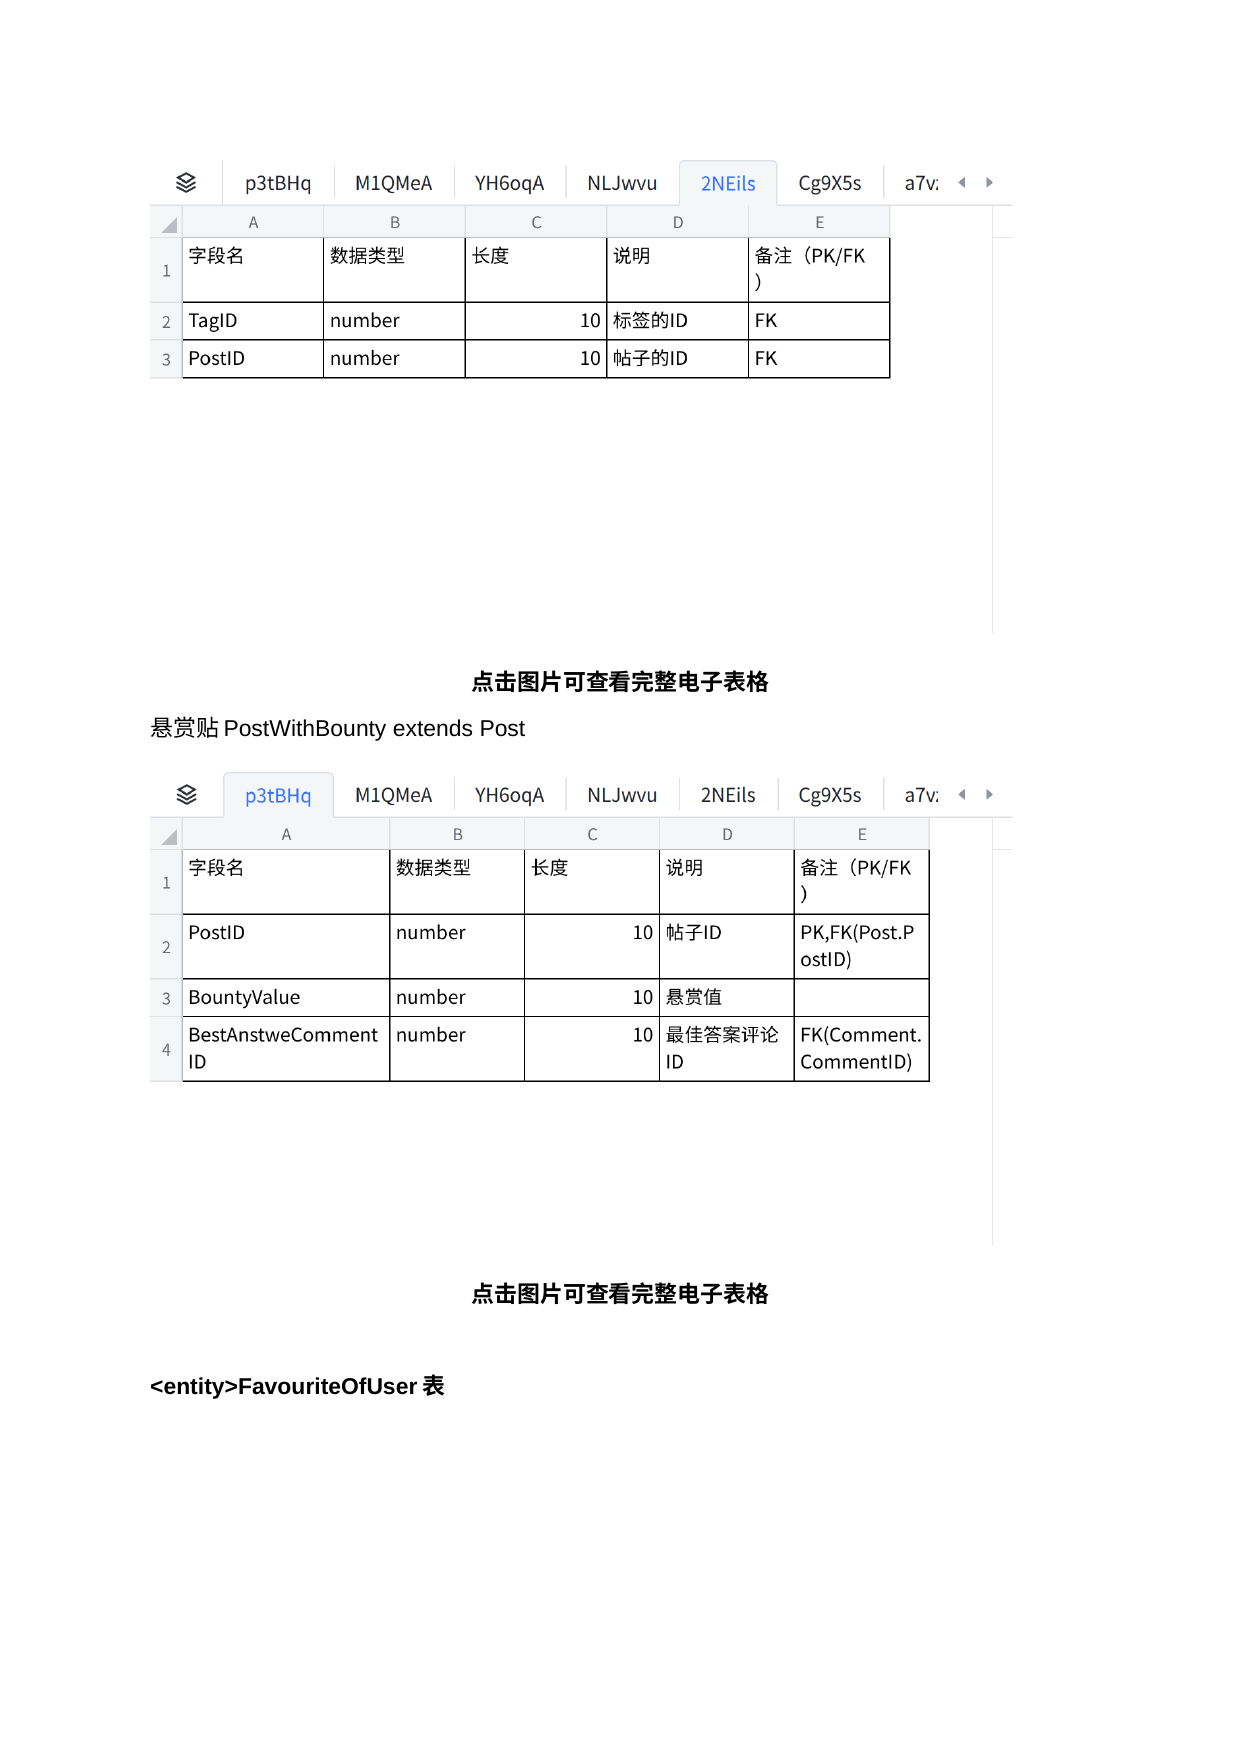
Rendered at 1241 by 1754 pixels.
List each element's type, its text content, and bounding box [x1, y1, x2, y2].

text 点击图片可查看完整电子表格 [150, 1276, 1090, 1309]
text <entity>FavouriteOfUser表 [150, 1367, 1090, 1401]
text 悬赏贴PostWithBounty extends Post [150, 709, 1090, 743]
picture [150, 150, 1013, 634]
picture [150, 761, 1013, 1246]
text 点击图片可查看完整电子表格 [150, 664, 1090, 697]
